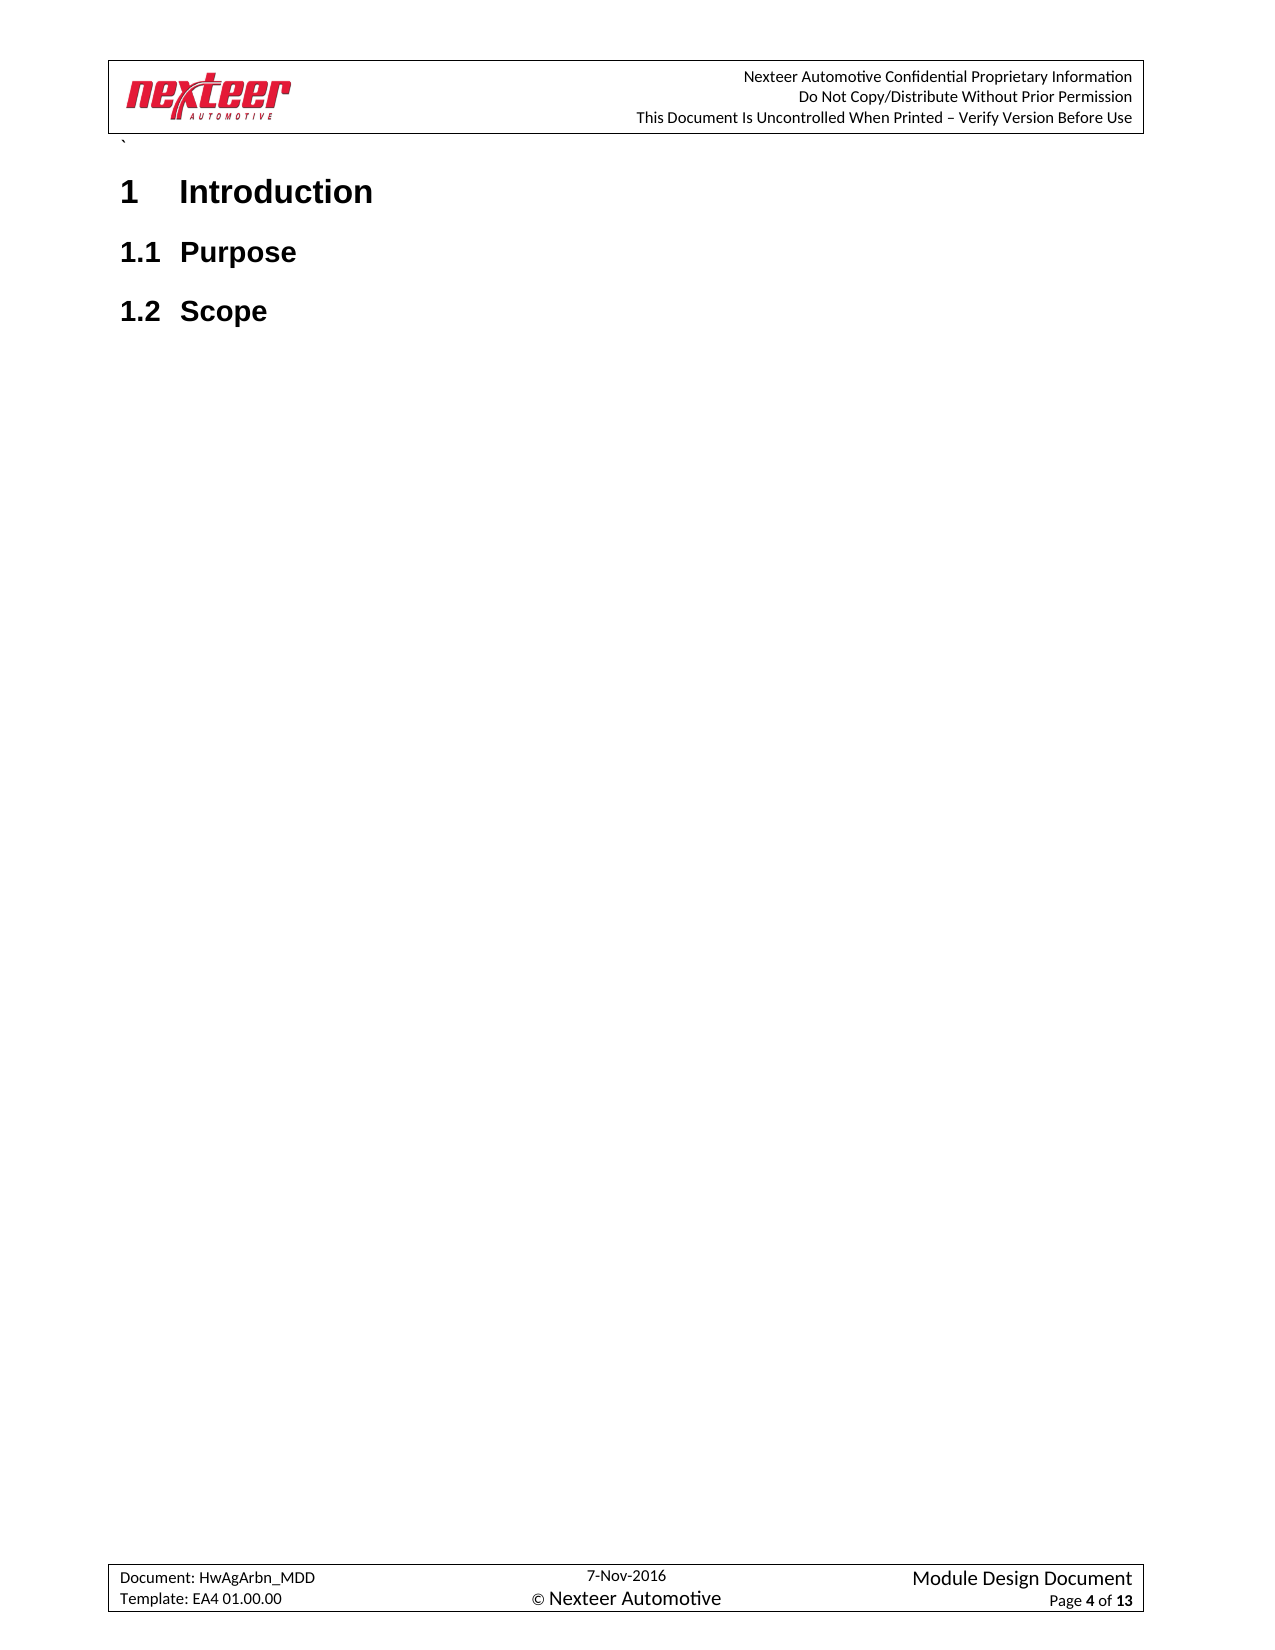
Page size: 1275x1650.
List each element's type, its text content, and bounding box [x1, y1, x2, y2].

subtitle Introduction [120, 172, 1155, 210]
picture [120, 61, 295, 133]
subtitle Scope [120, 294, 1155, 327]
subtitle Purpose [120, 235, 1155, 269]
